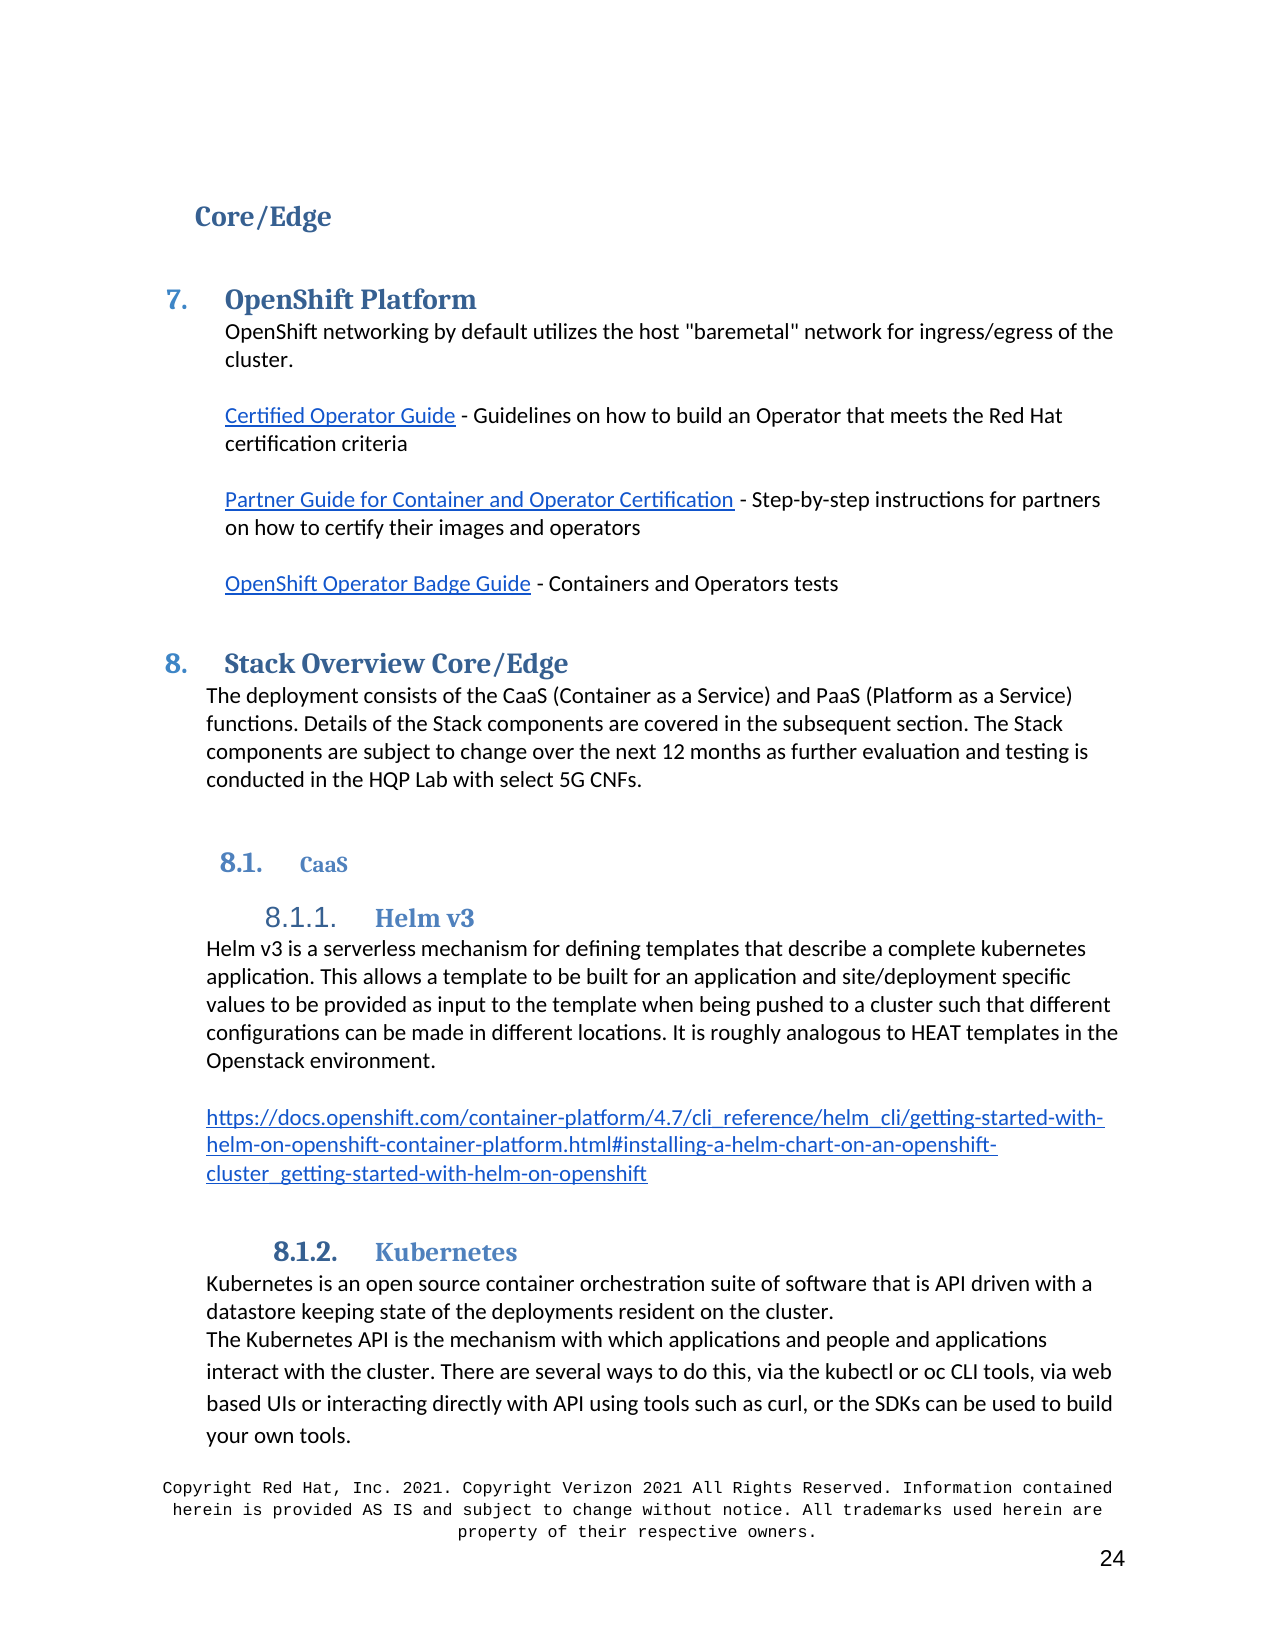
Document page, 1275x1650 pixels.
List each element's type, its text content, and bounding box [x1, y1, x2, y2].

subtitle OpenShift Platform [187, 283, 1125, 317]
text The deployment consists of the CaaS (Container as a Service) and PaaS (Platform as a Service) functions. Details of the Stack components are covered in the subsequent section. The Stack components are subject to change over the next 12 months as further evaluation and testing is conducted in the HQP Lab with select 5G CNFs. [206, 681, 1125, 793]
text Kubernetes is an open source container orchestration suite of software that is API driven with a datastore keeping state of the deployments resident on the cluster. [206, 1269, 1125, 1325]
text Certified Operator Guide - Guidelines on how to build an Operator that meets the Red Hat certification criteria [225, 401, 1125, 457]
subtitle CaaS [262, 846, 1125, 879]
subtitle Stack Overview Core/Edge [187, 647, 1125, 681]
text Helm v3 is a serverless mechanism for defining templates that describe a complete kubernetes application. This allows a template to be built for an application and site/deployment specific values to be provided as input to the template when being pushed to a cluster such that different configurations can be made in different locations. It is roughly analogous to HEAT templates in the Openstack environment. [206, 934, 1125, 1074]
text The Kubernetes API is the mechanism with which applications and people and applications interact with the cluster. There are several ways to do this, via the kubectl or oc CLI tools, via web based UIs or interacting directly with API using tools such as curl, or the SDKs can be used to build your own tools. [206, 1325, 1125, 1450]
subtitle Kubernetes [337, 1236, 1125, 1269]
text Partner Guide for Container and Operator Certification - Step-by-step instructions for partners on how to certify their images and operators [225, 485, 1125, 541]
text https://docs.openshift.com/container-platform/4.7/cli_reference/helm_cli/getting-started-with-helm-on-openshift-container-platform.html#installing-a-helm-chart-on-an-openshift-cluster_getting-started-with-helm-on-openshift [206, 1103, 1125, 1187]
text OpenShift Operator Badge Guide - Containers and Operators tests [225, 569, 1125, 597]
subtitle Core/Edge [195, 200, 1125, 233]
subtitle Helm v3 [337, 900, 1125, 934]
text OpenShift networking by default utilizes the host "baremetal" network for ingress/egress of the cluster. [225, 317, 1125, 373]
